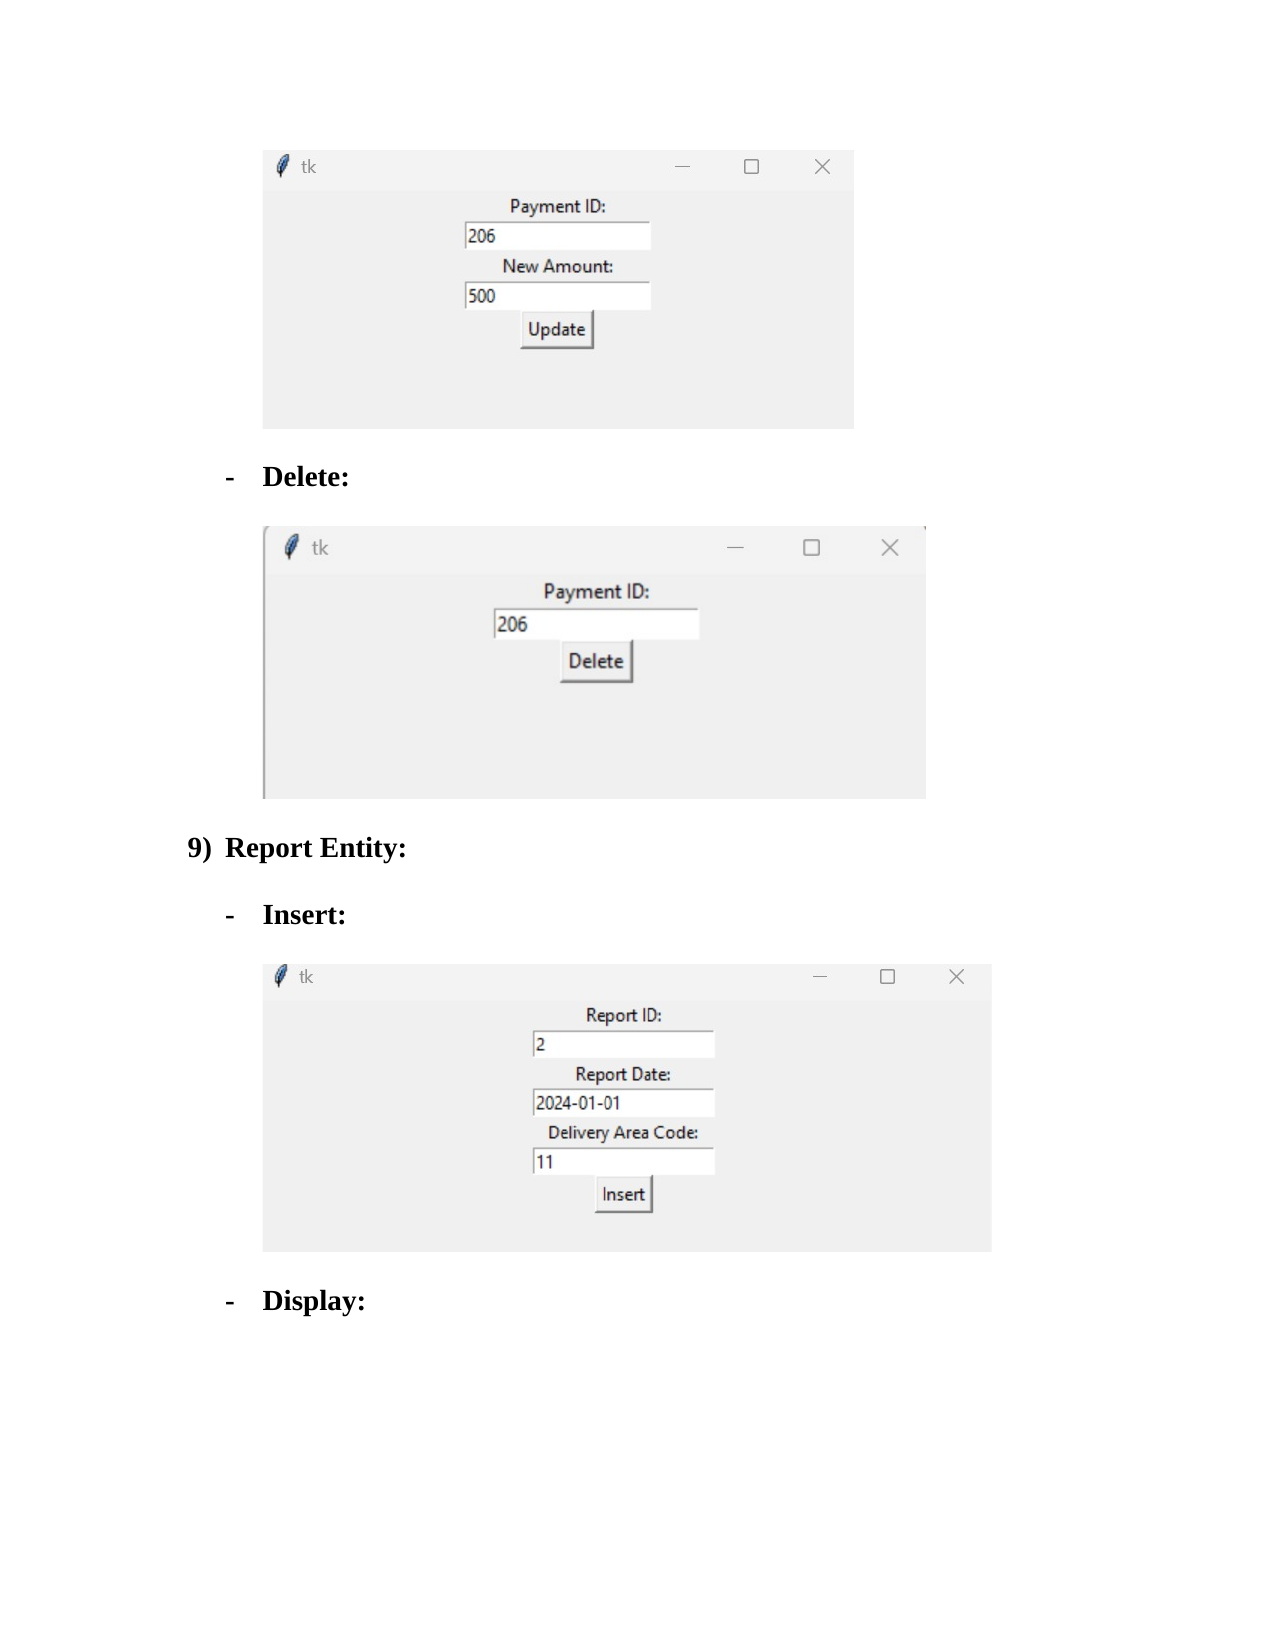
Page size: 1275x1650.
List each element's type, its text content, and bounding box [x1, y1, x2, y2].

list Insert: [225, 897, 1125, 931]
picture [262, 964, 992, 1252]
picture [262, 150, 854, 429]
list Delete: [225, 459, 1125, 493]
picture [262, 526, 926, 799]
list Display: [225, 1283, 1125, 1316]
list Report Entity: [187, 830, 1125, 863]
